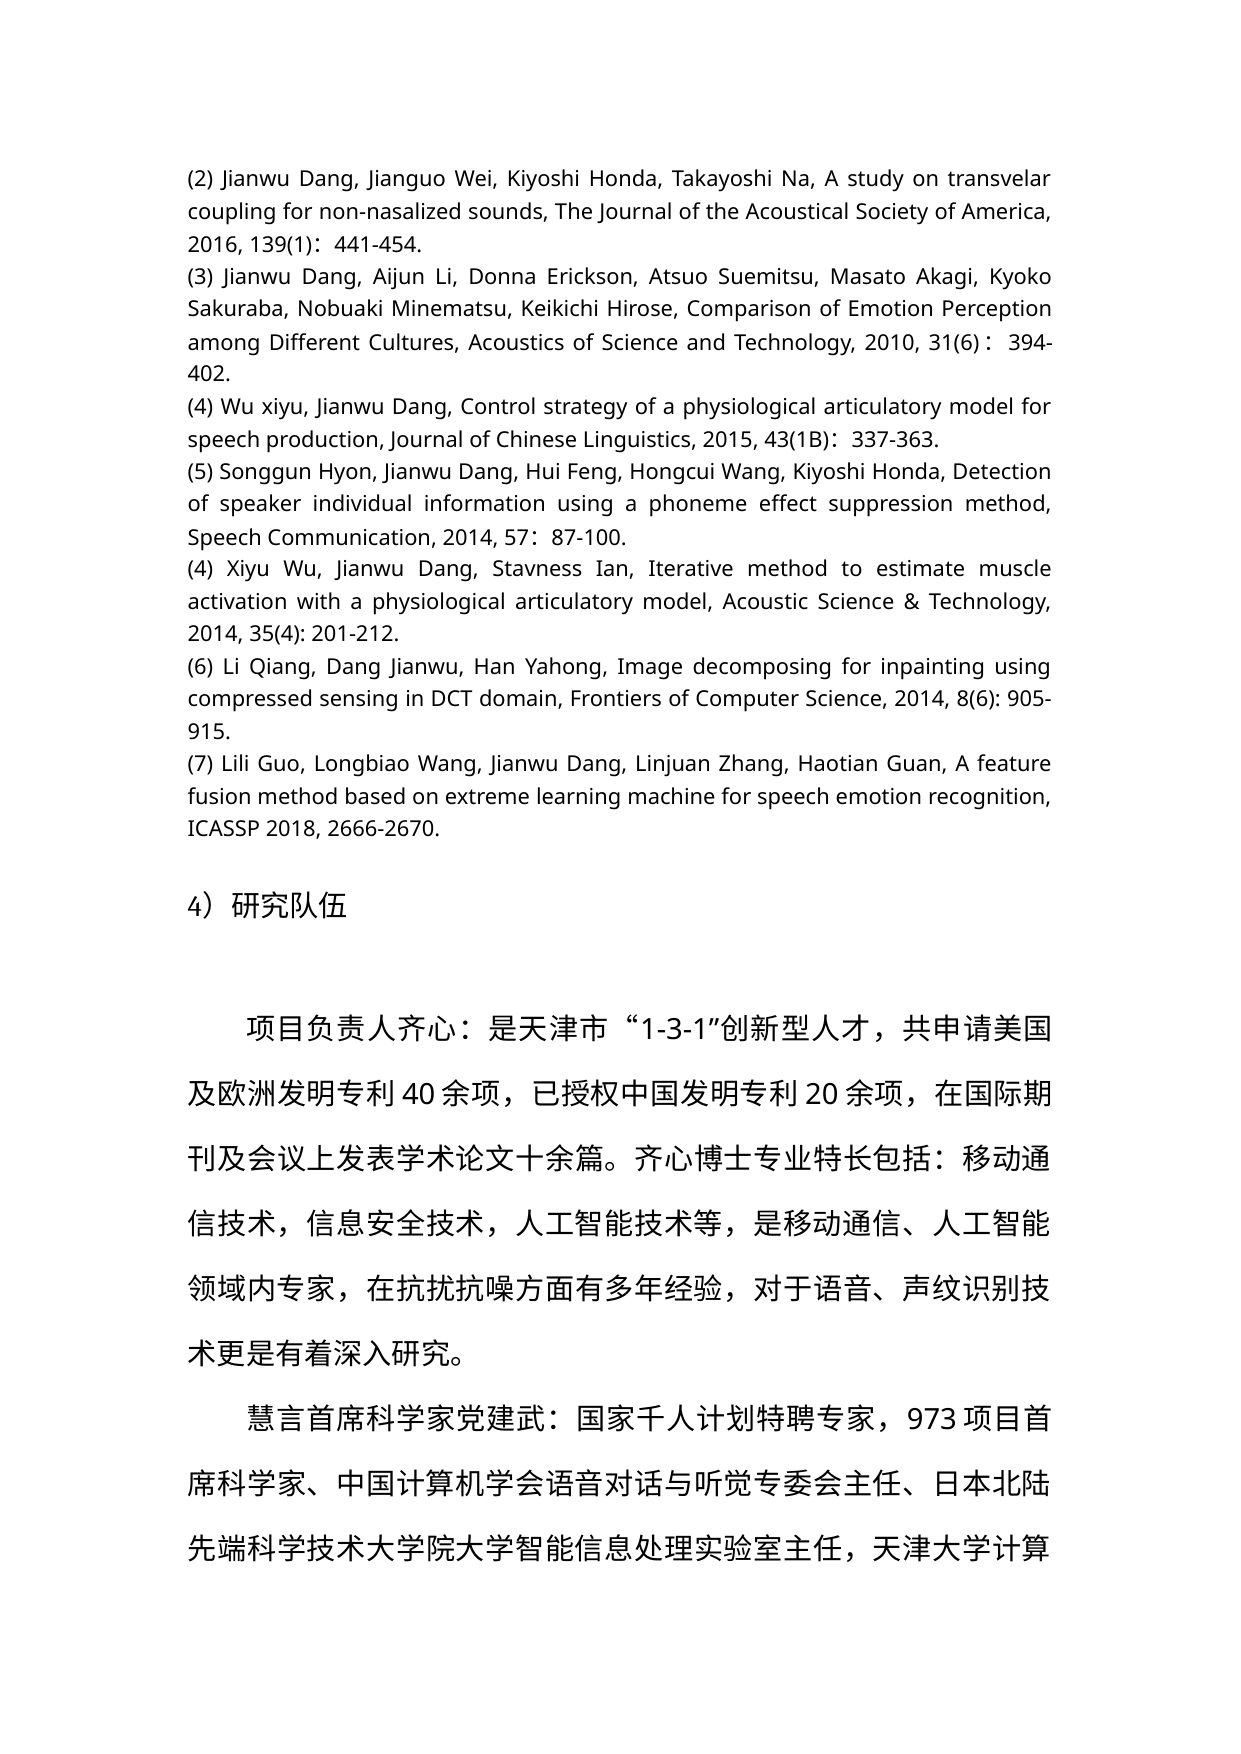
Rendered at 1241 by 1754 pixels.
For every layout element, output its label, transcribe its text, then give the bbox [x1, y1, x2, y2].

text 项目负责人齐心：是天津市“1-3-1”创新型人才，共申请美国及欧洲发明专利40余项，已授权中国发明专利20余项，在国际期刊及会议上发表学术论文十余篇。齐心博士专业特长包括：移动通信技术，信息安全技术，人工智能技术等，是移动通信、人工智能领域内专家，在抗扰抗噪方面有多年经验，对于语音、声纹识别技术更是有着深入研究。 [187, 994, 1053, 1384]
subtitle 4）研究队伍 [187, 872, 1053, 937]
text (5) Songgun Hyon, Jianwu Dang, Hui Feng, Hongcui Wang, Kiyoshi Honda, Detection of speaker individual information using a phoneme effect suppression method, Speech Communication, 2014, 57：87-100. [187, 454, 1053, 552]
text (4) Xiyu Wu, Jianwu Dang, Stavness Ian, Iterative method to estimate muscle activation with a physiological articulatory model, Acoustic Science & Technology, 2014, 35(4): 201-212. [187, 552, 1053, 649]
text (4) Wu xiyu, Jianwu Dang, Control strategy of a physiological articulatory model for speech production, Journal of Chinese Linguistics, 2015, 43(1B)：337-363. [187, 389, 1053, 454]
text (3) Jianwu Dang, Aijun Li, Donna Erickson, Atsuo Suemitsu, Masato Akagi, Kyoko Sakuraba, Nobuaki Minematsu, Keikichi Hirose, Comparison of Emotion Perception among Different Cultures, Acoustics of Science and Technology, 2010, 31(6)：394-402. [187, 259, 1053, 389]
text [187, 1384, 1053, 1579]
text (7) Lili Guo, Longbiao Wang, Jianwu Dang, Linjuan Zhang, Haotian Guan, A feature fusion method based on extreme learning machine for speech emotion recognition, ICASSP 2018, 2666-2670. [187, 747, 1053, 844]
text (6) Li Qiang, Dang Jianwu, Han Yahong, Image decomposing for inpainting using compressed sensing in DCT domain, Frontiers of Computer Science, 2014, 8(6): 905-915. [187, 649, 1053, 747]
text (2) Jianwu Dang, Jianguo Wei, Kiyoshi Honda, Takayoshi Na, A study on transvelar coupling for non-nasalized sounds, The Journal of the Acoustical Society of America, 2016, 139(1)：441-454. [187, 162, 1053, 259]
